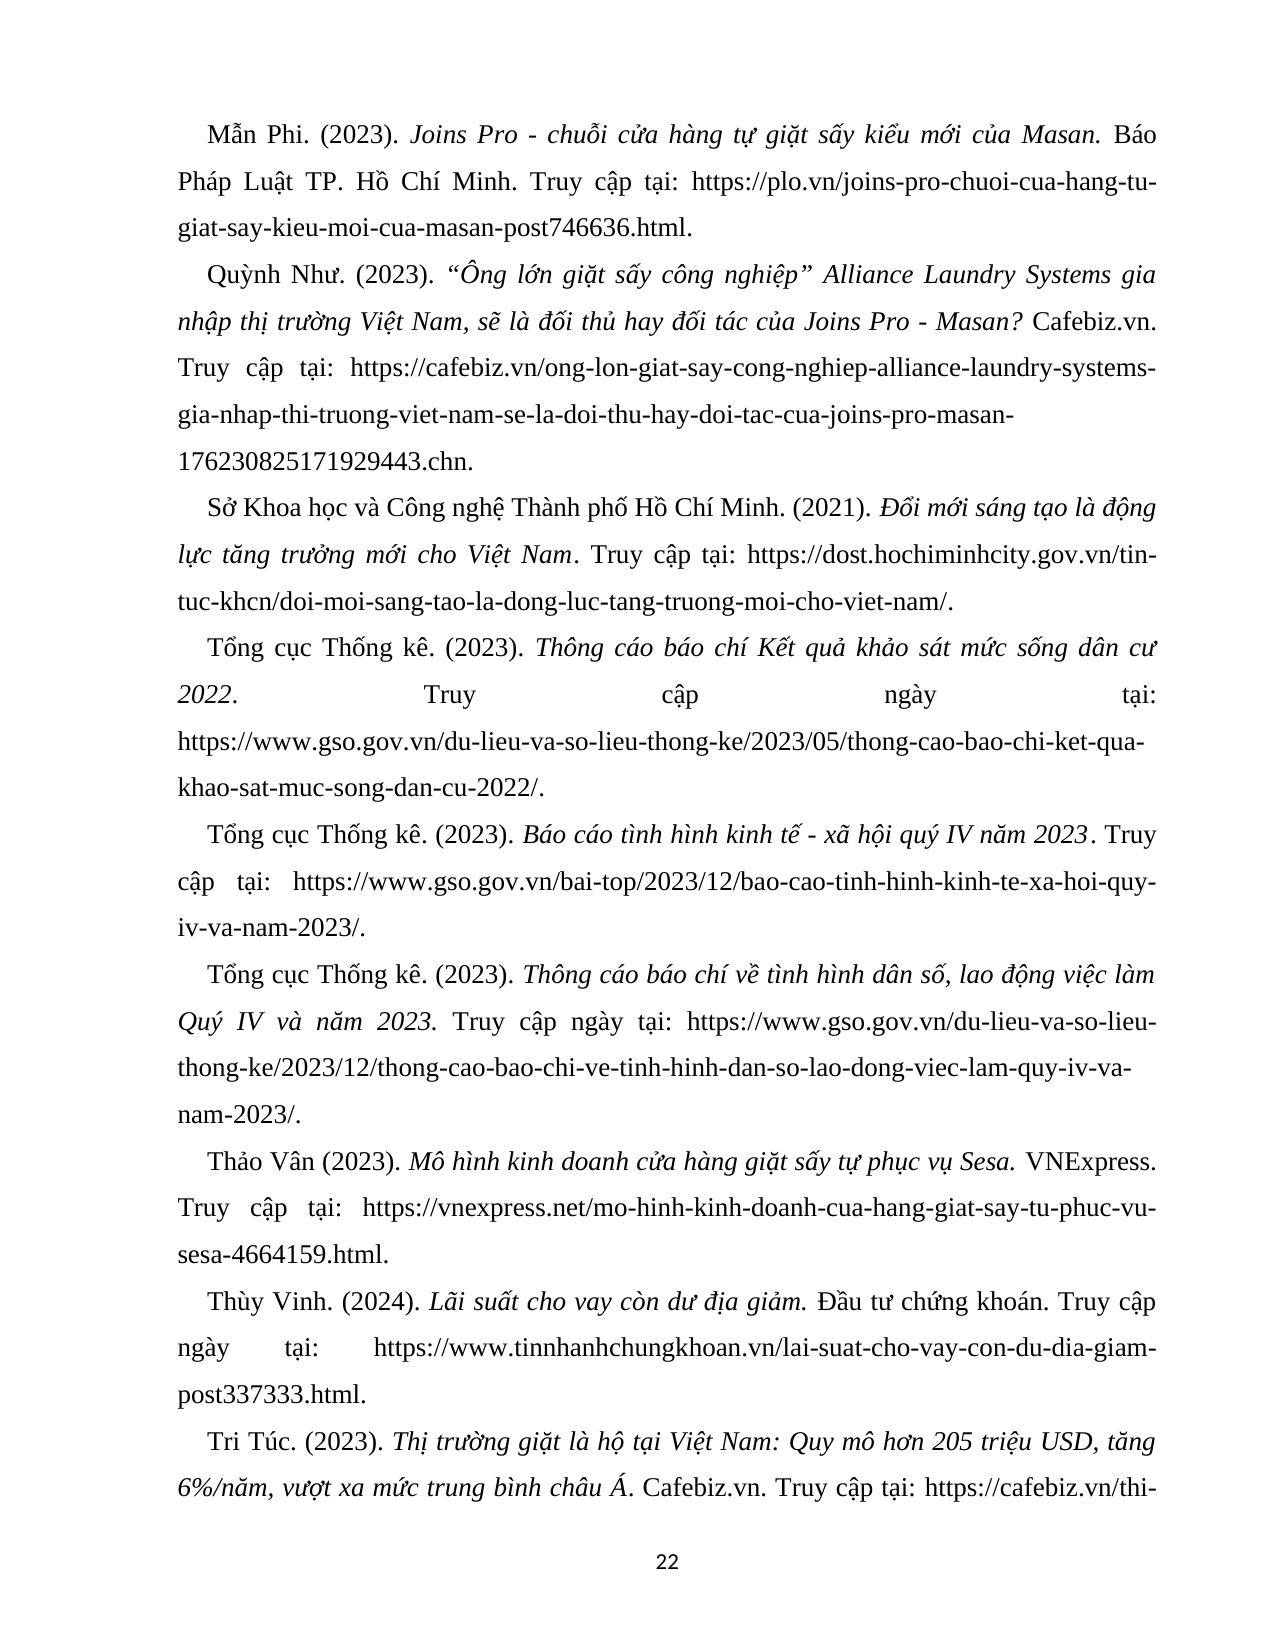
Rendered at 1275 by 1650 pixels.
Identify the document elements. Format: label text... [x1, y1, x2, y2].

text Quỳnh Như. (2023). “Ông lớn giặt sấy công nghiệp” Alliance Laundry Systems gia nhập thị trường Việt Nam, sẽ là đối thủ hay đối tác của Joins Pro - Masan? Cafebiz.vn. Truy cập tại: https://cafebiz.vn/ong-lon-giat-say-cong-nghiep-alliance-laundry-systems-gia-nhap-thi-truong-viet-nam-se-la-doi-thu-hay-doi-tac-cua-joins-pro-masan-176230825171929443.chn. [177, 258, 1157, 476]
text Tổng cục Thống kê. (2023). Báo cáo tình hình kinh tế - xã hội quý IV năm 2023. Truy cập tại: https://www.gso.gov.vn/bai-top/2023/12/bao-cao-tinh-hinh-kinh-te-xa-hoi-quy-iv-va-nam-2023/. [177, 818, 1157, 943]
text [177, 1425, 1157, 1503]
text Tổng cục Thống kê. (2023). Thông cáo báo chí về tình hình dân số, lao động việc làm Quý IV và năm 2023. Truy cập ngày tại: https://www.gso.gov.vn/du-lieu-va-so-lieu-thong-ke/2023/12/thong-cao-bao-chi-ve-tinh-hinh-dan-so-lao-dong-viec-lam-quy-iv-va-nam-2023/. [177, 958, 1157, 1129]
text Mẫn Phi. (2023). Joins Pro - chuỗi cửa hàng tự giặt sấy kiểu mới của Masan. Báo Pháp Luật TP. Hồ Chí Minh. Truy cập tại: https://plo.vn/joins-pro-chuoi-cua-hang-tu-giat-say-kieu-moi-cua-masan-post746636.html. [177, 118, 1157, 243]
text Thảo Vân (2023). Mô hình kinh doanh cửa hàng giặt sấy tự phục vụ Sesa. VNExpress. Truy cập tại: https://vnexpress.net/mo-hinh-kinh-doanh-cua-hang-giat-say-tu-phuc-vu-sesa-4664159.html. [177, 1145, 1157, 1269]
text Sở Khoa học và Công nghệ Thành phố Hồ Chí Minh. (2021). Đổi mới sáng tạo là động lực tăng trưởng mới cho Việt Nam. Truy cập tại: https://dost.hochiminhcity.gov.vn/tin-tuc-khcn/doi-moi-sang-tao-la-dong-luc-tang-truong-moi-cho-viet-nam/. [177, 491, 1157, 616]
text Tổng cục Thống kê. (2023). Thông cáo báo chí Kết quả khảo sát mức sống dân cư 2022. Truy cập ngày tại: https://www.gso.gov.vn/du-lieu-va-so-lieu-thong-ke/2023/05/thong-cao-bao-chi-ket-qua-khao-sat-muc-song-dan-cu-2022/. [177, 631, 1157, 803]
text Thùy Vinh. (2024). Lãi suất cho vay còn dư địa giảm. Đầu tư chứng khoán. Truy cập ngày tại: https://www.tinnhanhchungkhoan.vn/lai-suat-cho-vay-con-du-dia-giam-post337333.html. [177, 1285, 1157, 1409]
